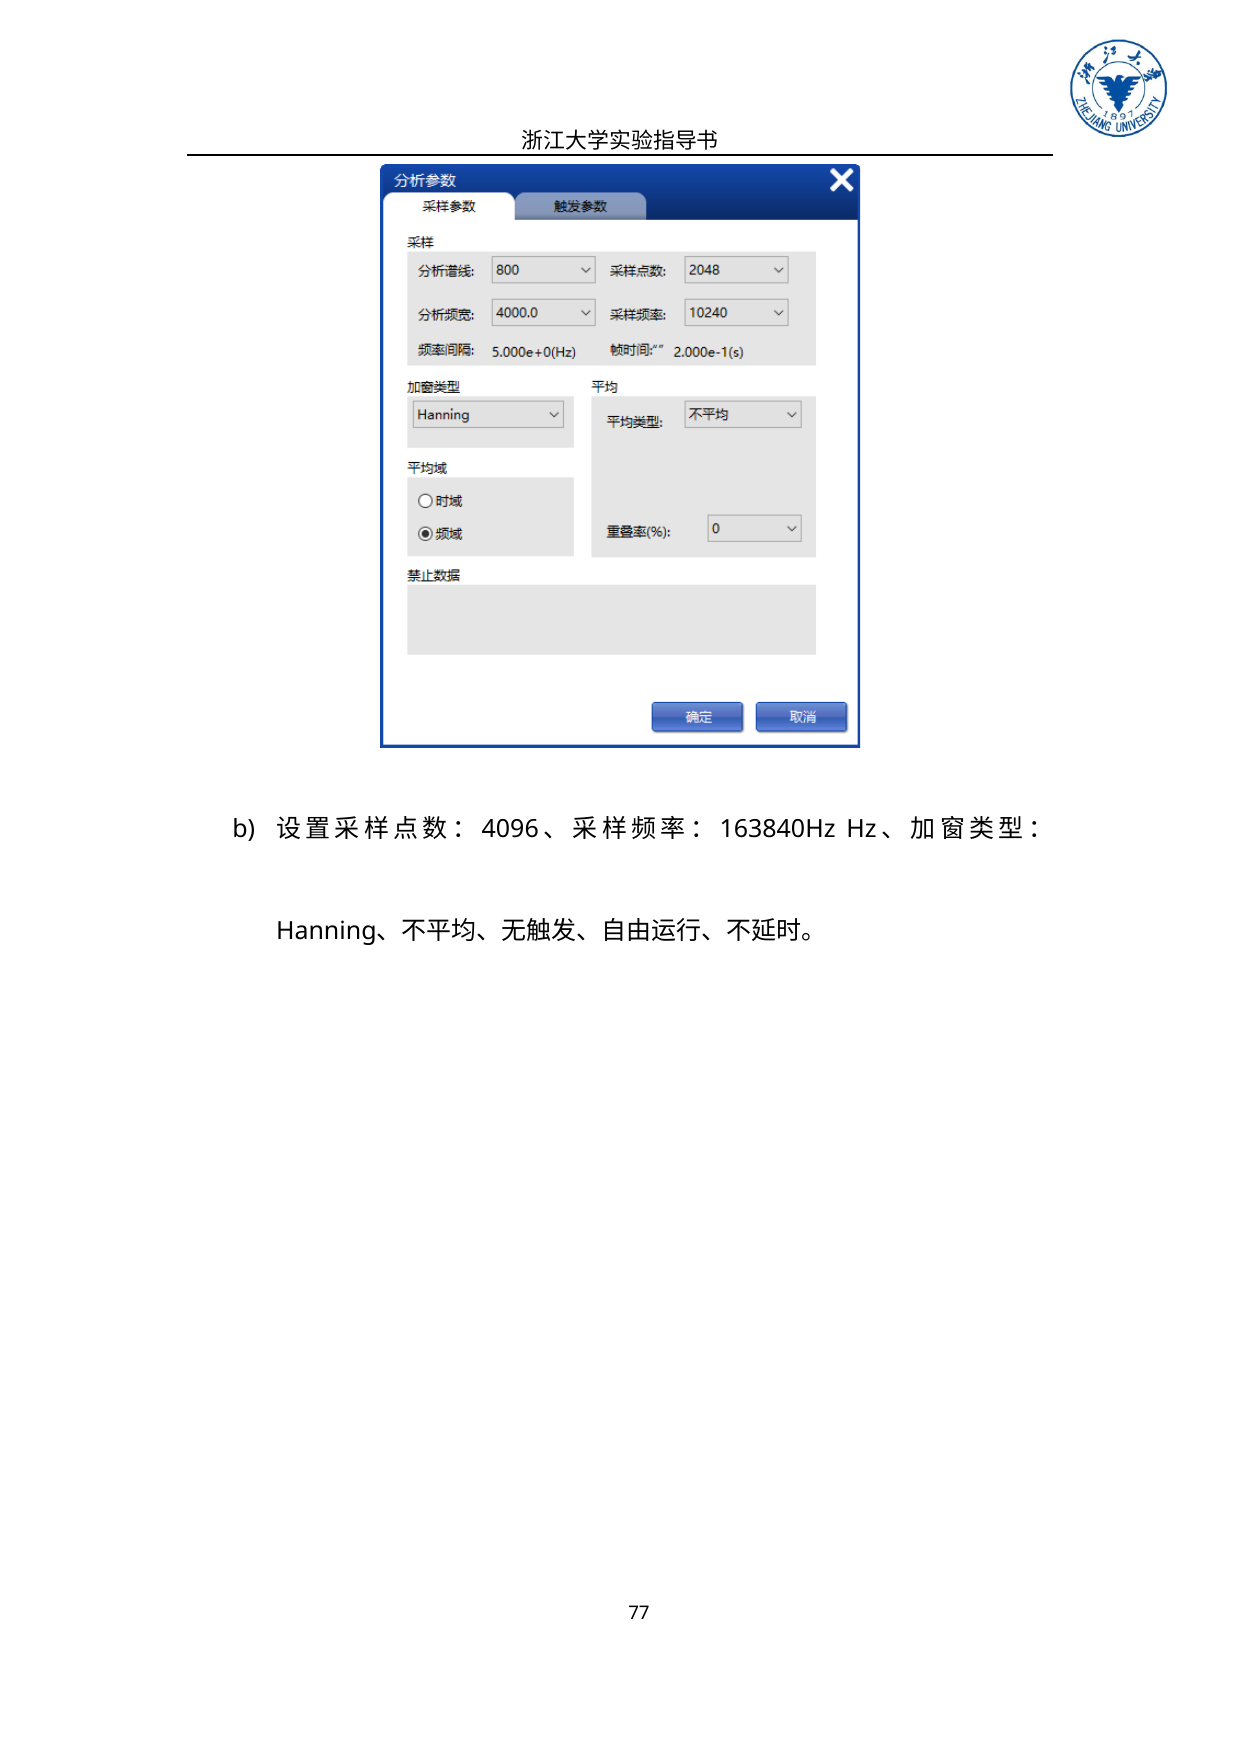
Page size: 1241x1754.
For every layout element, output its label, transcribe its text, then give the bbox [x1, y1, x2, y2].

picture [1025, 28, 1212, 151]
list 设置采样点数：4096、采样频率：163840Hz Hz、加窗类型：Hanning、不平均、无触发、自由运行、不延时。 [232, 793, 1053, 963]
picture [380, 164, 861, 748]
